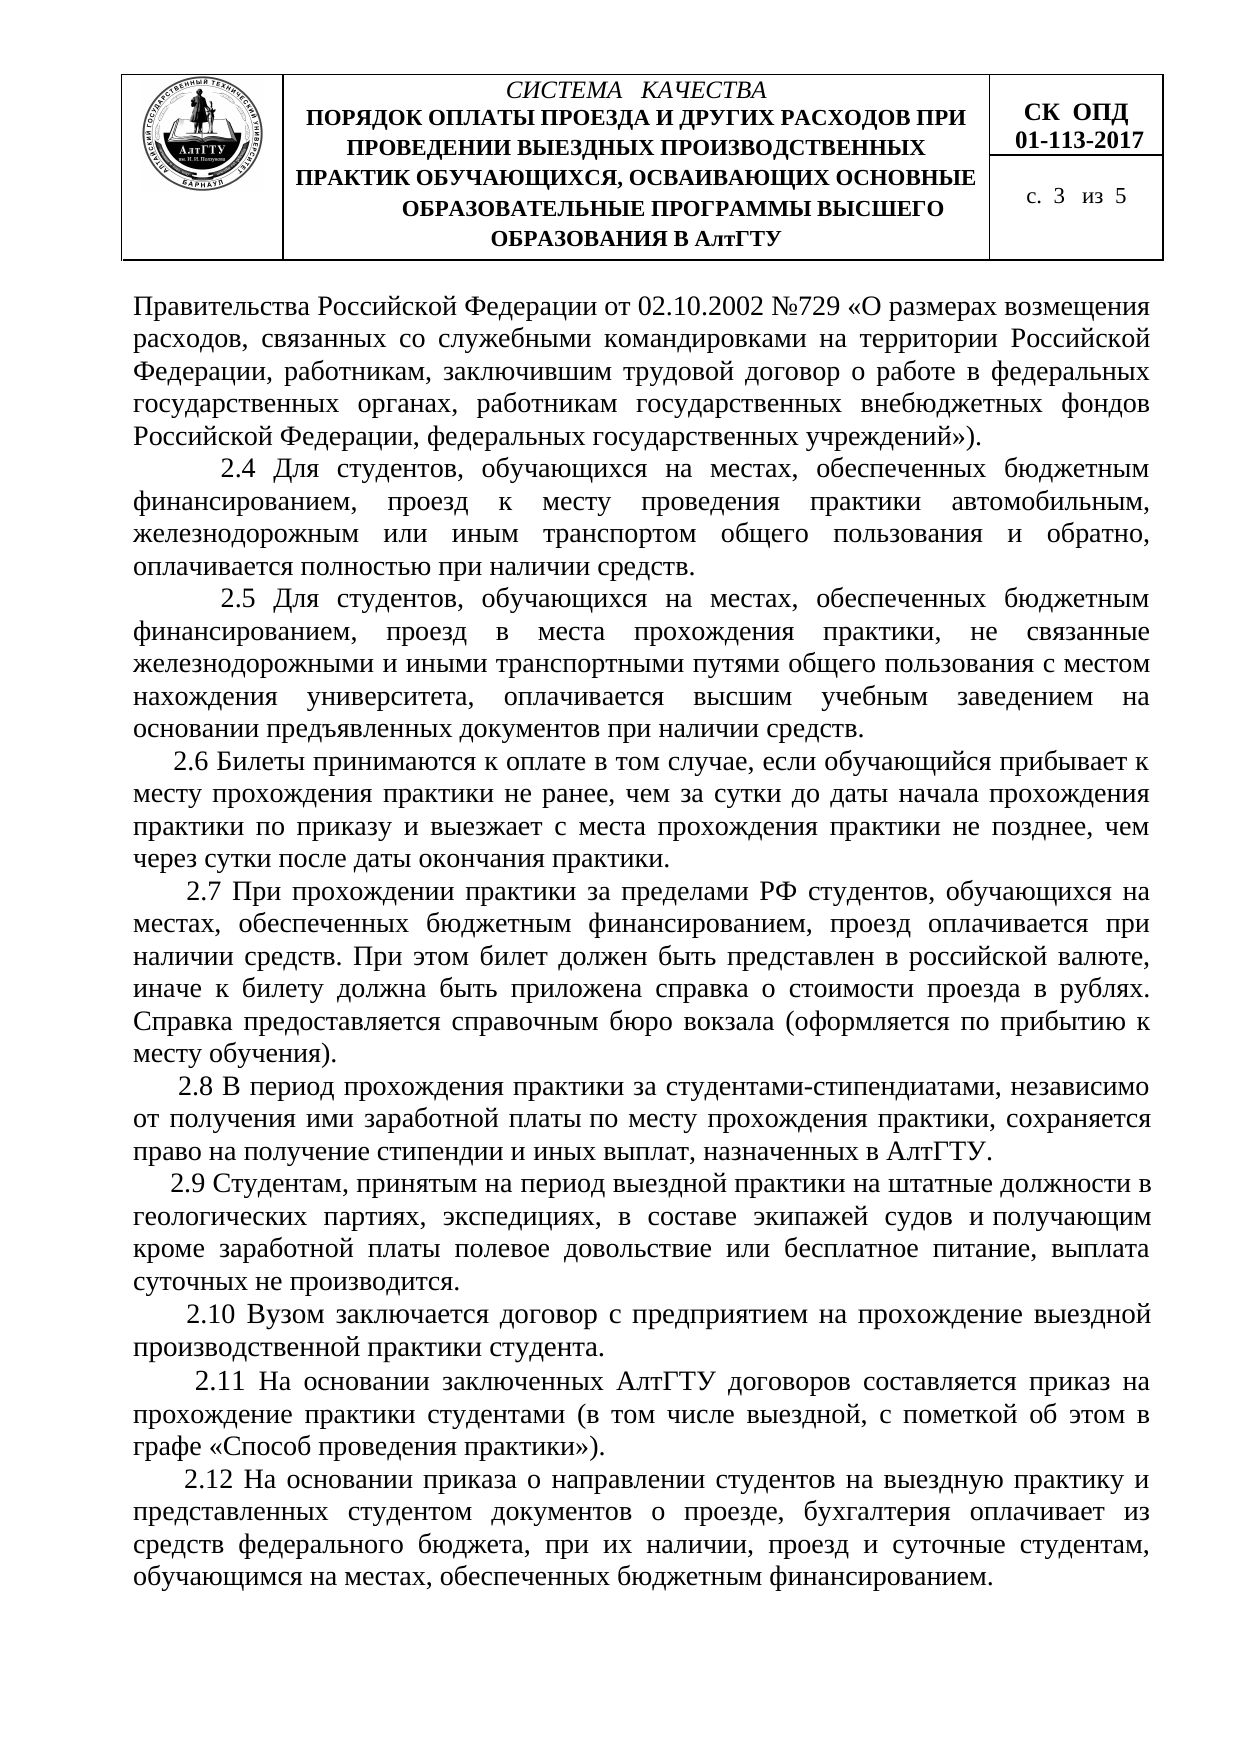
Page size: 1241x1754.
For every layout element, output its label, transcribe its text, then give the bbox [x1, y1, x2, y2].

list 2.11 На основании заключенных АлтГТУ договоров составляется приказ на прохождение практики студентами (в том числе выездной, с пометкой об этом в графе «Способ проведения практики»). [133, 1363, 1152, 1462]
picture [141, 75, 264, 192]
list 2.5 Для студентов, обучающихся на местах, обеспеченных бюджетным финансированием, проезд в места прохождения практики, не связанные железнодорожными и иными транспортными путями общего пользования с местом нахождения университета, оплачивается высшим учебным заведением на основании предъявленных документов при наличии средств. [133, 581, 1152, 743]
list 2.10 Вузом заключается договор с предприятием на прохождение выездной производственной практики студента. [133, 1296, 1152, 1363]
list 2.9 Студентам, принятым на период выездной практики на штатные должности в геологических партиях, экспедициях, в составе экипажей судов и получающим кроме заработной платы полевое довольствие или бесплатное питание, выплата суточных не производится. [133, 1166, 1152, 1296]
list 2.8 В период прохождения практики за студентами-стипендиатами, независимо от получения ими заработной платы по месту прохождения практики, сохраняется право на получение стипендии и иных выплат, назначенных в АлтГТУ. [133, 1068, 1152, 1166]
list 2.4 Для студентов, обучающихся на местах, обеспеченных бюджетным финансированием, проезд к месту проведения практики автомобильным, железнодорожным или иным транспортом общего пользования и обратно, оплачивается полностью при наличии средств. [133, 451, 1152, 581]
list 2.7 При прохождении практики за пределами РФ студентов, обучающихся на местах, обеспеченных бюджетным финансированием, проезд оплачивается при наличии средств. При этом билет должен быть представлен в российской валюте, иначе к билету должна быть приложена справка о стоимости проезда в рублях. Справка предоставляется справочным бюро вокзала (оформляется по прибытию к месту обучения). [133, 873, 1152, 1068]
list 2.6 Билеты принимаются к оплате в том случае, если обучающийся прибывает к месту прохождения практики не ранее, чем за сутки до даты начала прохождения практики по приказу и выезжает с места прохождения практики не позднее, чем через сутки после даты окончания практики. [133, 743, 1152, 873]
list 2.12 На основании приказа о направлении студентов на выездную практику и представленных студентом документов о проезде, бухгалтерия оплачивает из средств федерального бюджета, при их наличии, проезд и суточные студентам, обучающимся на местах, обеспеченных бюджетным финансированием. [133, 1462, 1152, 1592]
